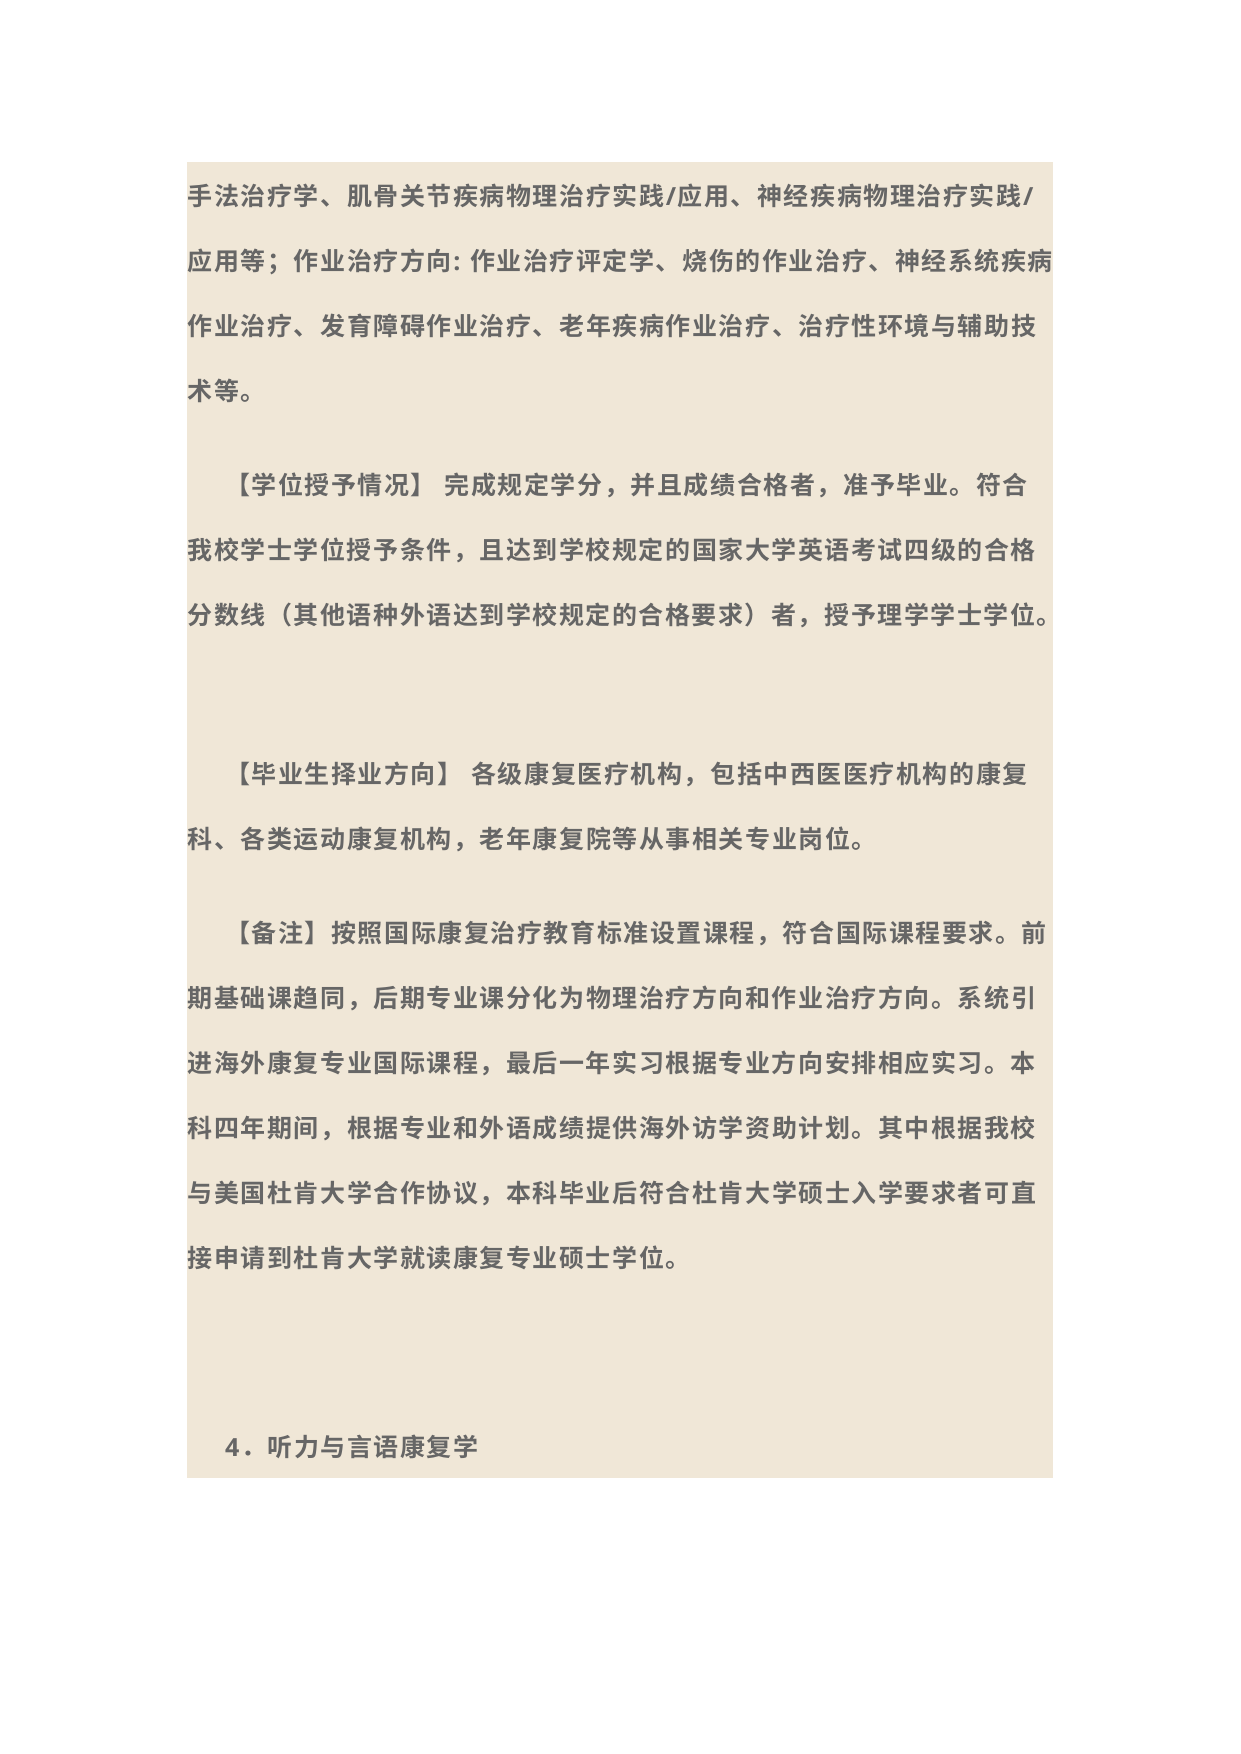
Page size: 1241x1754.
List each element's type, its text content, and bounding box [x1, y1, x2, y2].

text 【备注】按照国际康复治疗教育标准设置课程，符合国际课程要求。前期基础课趋同，后期专业课分化为物理治疗方向和作业治疗方向。系统引进海外康复专业国际课程，最后一年实习根据专业方向安排相应实习。本科四年期间，根据专业和外语成绩提供海外访学资助计划。其中根据我校与美国杜肯大学合作协议，本科毕业后符合杜肯大学硕士入学要求者可直接申请到杜肯大学就读康复专业硕士学位。 [187, 899, 1053, 1289]
text 4．听力与言语康复学 [187, 1413, 1053, 1478]
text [187, 162, 1053, 422]
text 【毕业生择业方向】 各级康复医疗机构，包括中西医医疗机构的康复科、各类运动康复机构，老年康复院等从事相关专业岗位。 [187, 740, 1053, 870]
text 【学位授予情况】 完成规定学分，并且成绩合格者，准予毕业。符合我校学士学位授予条件，且达到学校规定的国家大学英语考试四级的合格分数线（其他语种外语达到学校规定的合格要求）者，授予理学学士学位。 [187, 451, 1053, 711]
